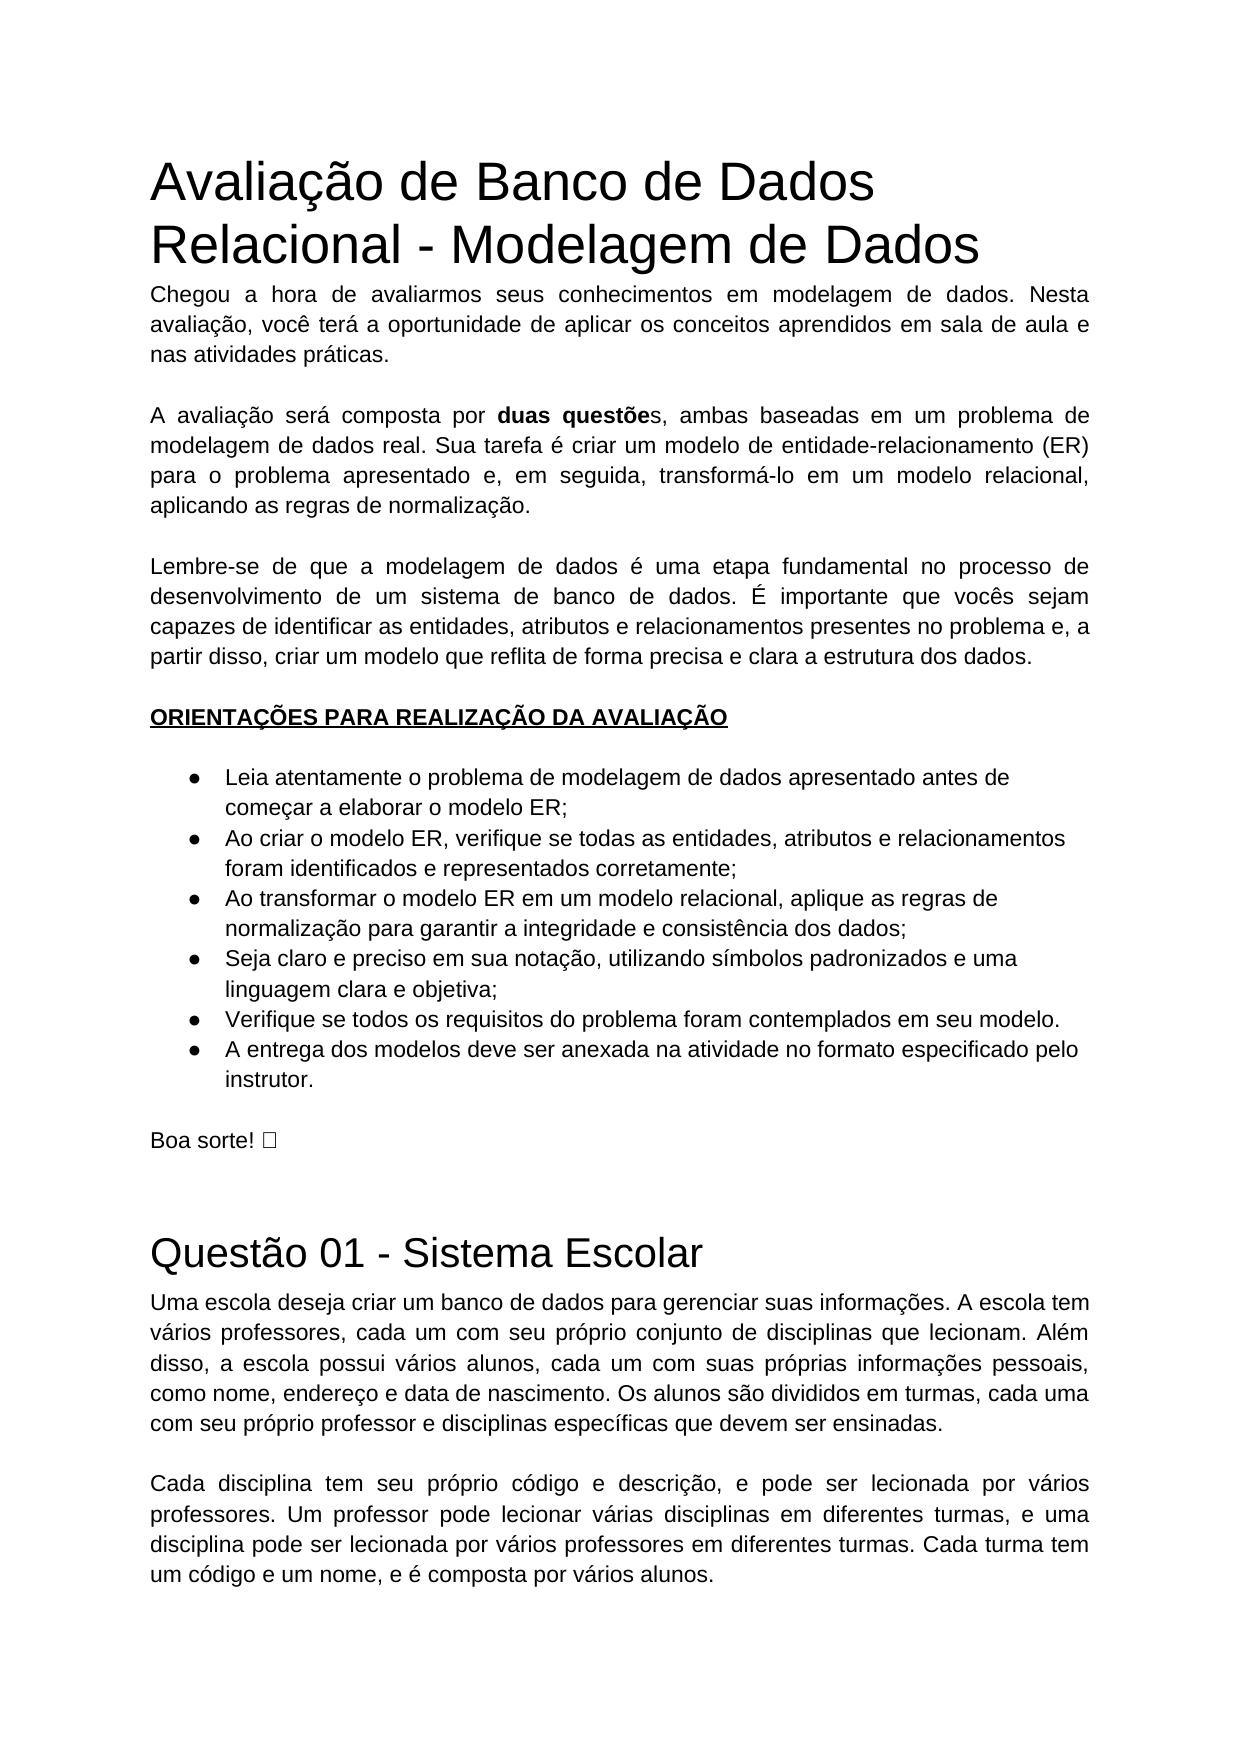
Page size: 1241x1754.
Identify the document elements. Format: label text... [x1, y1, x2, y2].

list Seja claro e preciso em sua notação, utilizando símbolos padronizados e uma linguagem clara e objetiva; [187, 945, 1090, 1002]
text Uma escola deseja criar um banco de dados para gerenciar suas informações. A escola tem vários professores, cada um com seu próprio conjunto de disciplinas que lecionam. Além disso, a escola possui vários alunos, cada um com suas próprias informações pessoais, como nome, endereço e data de nascimento. Os alunos são divididos em turmas, cada uma com seu próprio professor e disciplinas específicas que devem ser ensinadas. [150, 1289, 1090, 1436]
text ORIENTAÇÕES PARA REALIZAÇÃO DA AVALIAÇÃO [150, 704, 1090, 730]
text Cada disciplina tem seu próprio código e descrição, e pode ser lecionada por vários professores. Um professor pode lecionar várias disciplinas em diferentes turmas, e uma disciplina pode ser lecionada por vários professores em diferentes turmas. Cada turma tem um código e um nome, e é composta por vários alunos. [150, 1470, 1090, 1587]
list Ao transformar o modelo ER em um modelo relacional, aplique as regras de normalização para garantir a integridade e consistência dos dados; [187, 885, 1090, 942]
list Verifique se todos os requisitos do problema foram contemplados em seu modelo. [187, 1006, 1090, 1032]
text Chegou a hora de avaliarmos seus conhecimentos em modelagem de dados. Nesta avaliação, você terá a oportunidade de aplicar os conceitos aprendidos em sala de aula e nas atividades práticas. [150, 281, 1090, 368]
text Boa sorte! 🍀 [150, 1127, 1090, 1153]
text A avaliação será composta por duas questões, ambas baseadas em um problema de modelagem de dados real. Sua tarefa é criar um modelo de entidade-relacionamento (ER) para o problema apresentado e, em seguida, transformá-lo em um modelo relacional, aplicando as regras de normalização. [150, 402, 1090, 519]
text Lembre-se de que a modelagem de dados é uma etapa fundamental no processo de desenvolvimento de um sistema de banco de dados. É importante que vocês sejam capazes de identificar as entidades, atributos e relacionamentos presentes no problema e, a partir disso, criar um modelo que reflita de forma precisa e clara a estrutura dos dados. [150, 553, 1090, 670]
list Leia atentamente o problema de modelagem de dados apresentado antes de começar a elaborar o modelo ER; [187, 764, 1090, 821]
list Ao criar o modelo ER, verifique se todas as entidades, atributos e relacionamentos foram identificados e representados corretamente; [187, 824, 1090, 881]
title Avaliação de Banco de Dados Relacional - Modelagem de Dados [150, 150, 1090, 274]
subtitle Questão 01 - Sistema Escolar [150, 1229, 1090, 1277]
list A entrega dos modelos deve ser anexada na atividade no formato especificado pelo instrutor. [187, 1036, 1090, 1093]
